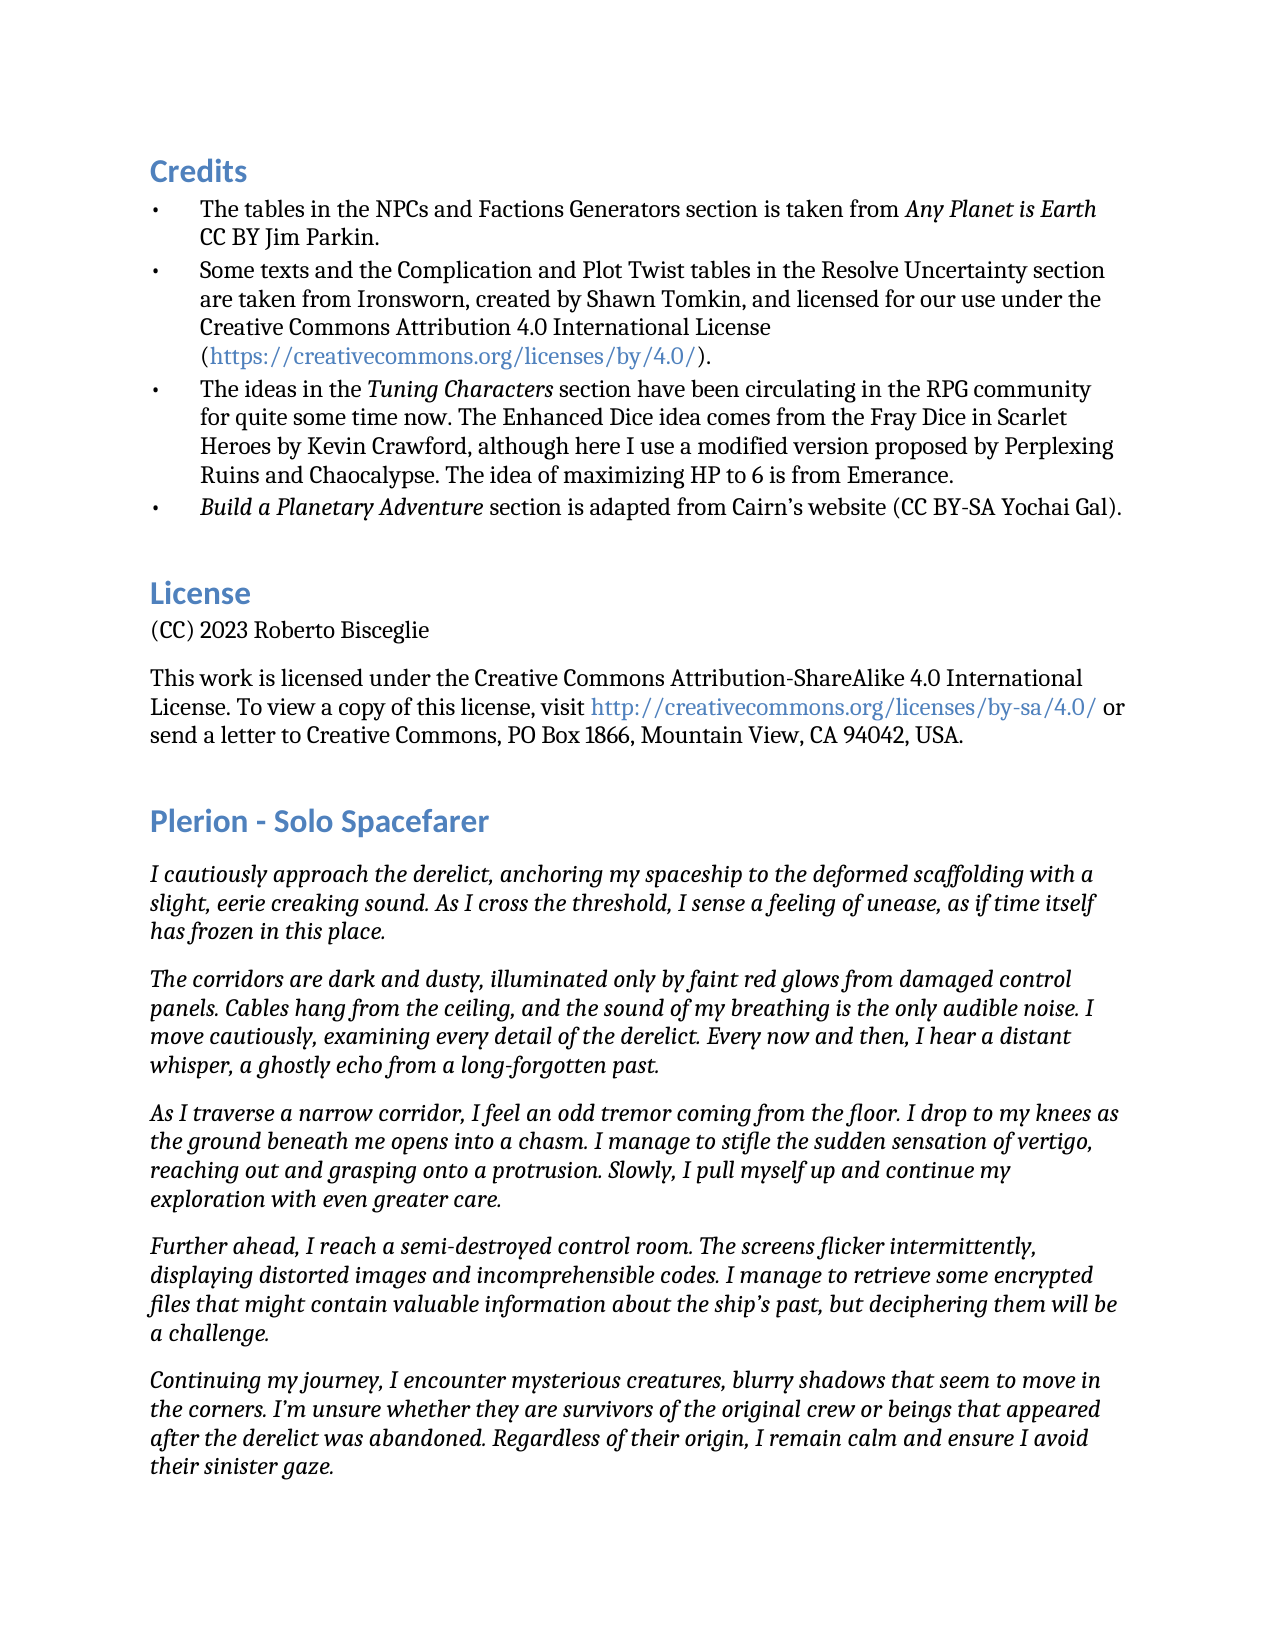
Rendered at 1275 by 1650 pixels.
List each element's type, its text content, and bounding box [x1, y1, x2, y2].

text This work is licensed under the Creative Commons Attribution-ShareAlike 4.0 International License. To view a copy of this license, visit http://creativecommons.org/licenses/by-sa/4.0/ or send a letter to Creative Commons, PO Box 1866, Mountain View, CA 94042, USA. [150, 664, 1125, 750]
text Further ahead, I reach a semi-destroyed control room. The screens flicker intermittently, displaying distorted images and incomprehensible codes. I manage to retrieve some encrypted files that might contain valuable information about the ship’s past, but deciphering them will be a challenge. [150, 1232, 1125, 1347]
list The tables in the NPCs and Factions Generators section is taken from Any Planet is Earth CC BY Jim Parkin. [150, 194, 1125, 252]
subtitle Credits [150, 150, 1125, 191]
text I cautiously approach the derelict, anchoring my spaceship to the deformed scaffolding with a slight, eerie creaking sound. As I cross the threshold, I sense a feeling of unease, as if time itself has frozen in this place. [150, 860, 1125, 946]
list 2023 Roberto Bisceglie [150, 616, 1125, 645]
subtitle License [150, 572, 1125, 613]
list The ideas in the Tuning Characters section have been circulating in the RPG community for quite some time now. The Enhanced Dice idea comes from the Fray Dice in Scarlet Heroes by Kevin Crawford, although here I use a modified version proposed by Perplexing Ruins and Chaocalypse. The idea of maximizing HP to 6 is from Emerance. [150, 374, 1125, 489]
list Build a Planetary Adventure section is adapted from Cairn’s website (CC BY-SA Yochai Gal). [150, 493, 1125, 522]
list Some texts and the Complication and Plot Twist tables in the Resolve Uncertainty section are taken from Ironsworn, created by Shawn Tomkin, and licensed for our use under the Creative Commons Attribution 4.0 International License (https://creativecommons.org/licenses/by/4.0/). [150, 256, 1125, 371]
text Continuing my journey, I encounter mysterious creatures, blurry shadows that seem to move in the corners. I’m unsure whether they are survivors of the original crew or beings that appeared after the derelict was abandoned. Regardless of their origin, I remain calm and ensure I avoid their sinister gaze. [150, 1366, 1125, 1481]
subtitle Plerion - Solo Spacefarer [150, 800, 1125, 841]
text As I traverse a narrow corridor, I feel an odd tremor coming from the floor. I drop to my knees as the ground beneath me opens into a chasm. I manage to stifle the sudden sensation of vertigo, reaching out and grasping onto a protrusion. Slowly, I pull myself up and continue my exploration with even greater care. [150, 1098, 1125, 1213]
text The corridors are dark and dusty, illuminated only by faint red glows from damaged control panels. Cables hang from the ceiling, and the sound of my breathing is the only audible noise. I move cautiously, examining every detail of the derelict. Every now and then, I hear a distant whisper, a ghostly echo from a long-forgotten past. [150, 965, 1125, 1080]
